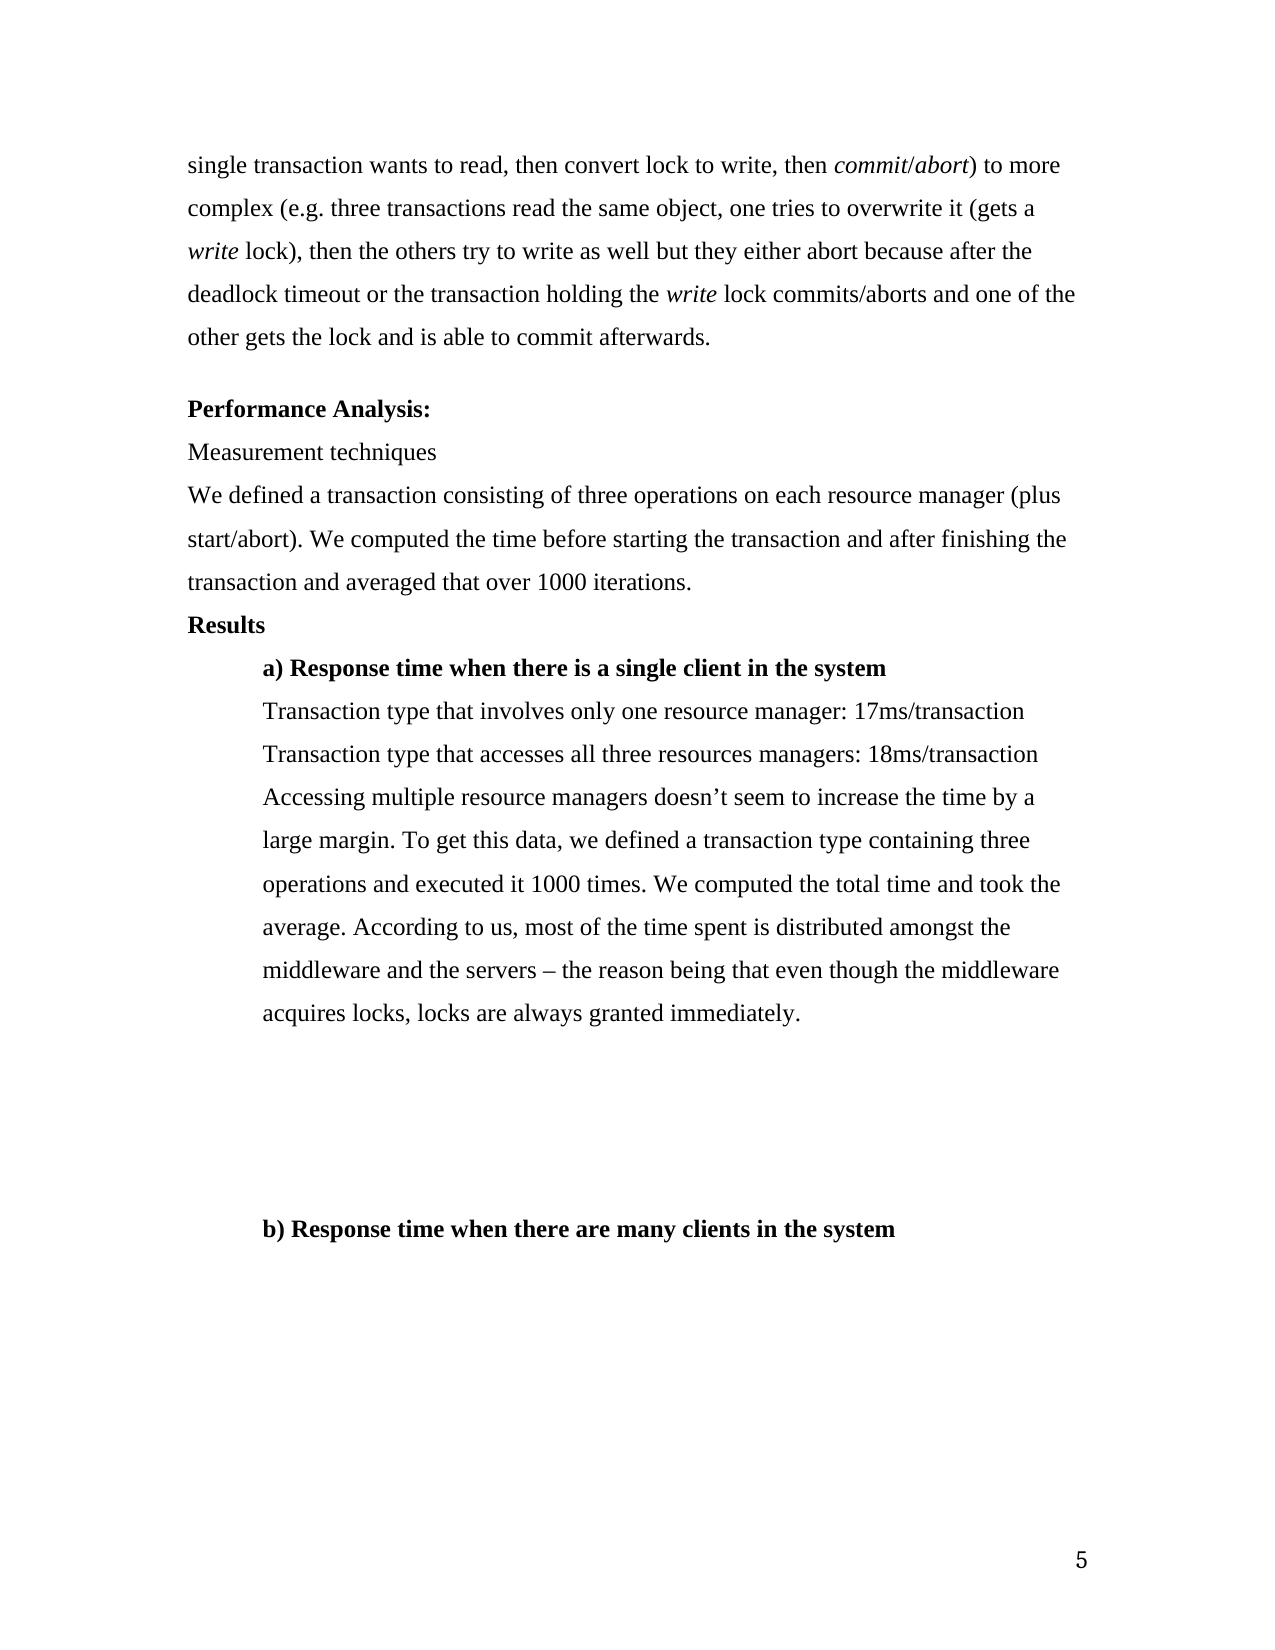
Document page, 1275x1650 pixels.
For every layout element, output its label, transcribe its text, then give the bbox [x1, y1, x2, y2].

text Accessing multiple resource managers doesn’t seem to increase the time by a large margin. To get this data, we defined a transaction type containing three operations and executed it 1000 times. We computed the total time and took the average. According to us, most of the time spent is distributed amongst the middleware and the servers – the reason being that even though the middleware acquires locks, locks are always granted immediately. [262, 782, 1087, 1027]
text b) Response time when there are many clients in the system [187, 1214, 1087, 1242]
text Results [187, 610, 1087, 639]
text Performance Analysis: [187, 394, 1087, 423]
text Measurement techniques [187, 437, 1087, 466]
text a) Response time when there is a single client in the system [187, 653, 1087, 682]
text We defined a transaction consisting of three operations on each resource manager (plus start/abort). We computed the time before starting the transaction and after finishing the transaction and averaged that over 1000 iterations. [187, 481, 1087, 596]
text Transaction type that involves only one resource manager: 17ms/transaction [262, 696, 1087, 725]
text Transaction type that accesses all three resources managers: 18ms/transaction [262, 739, 1087, 768]
